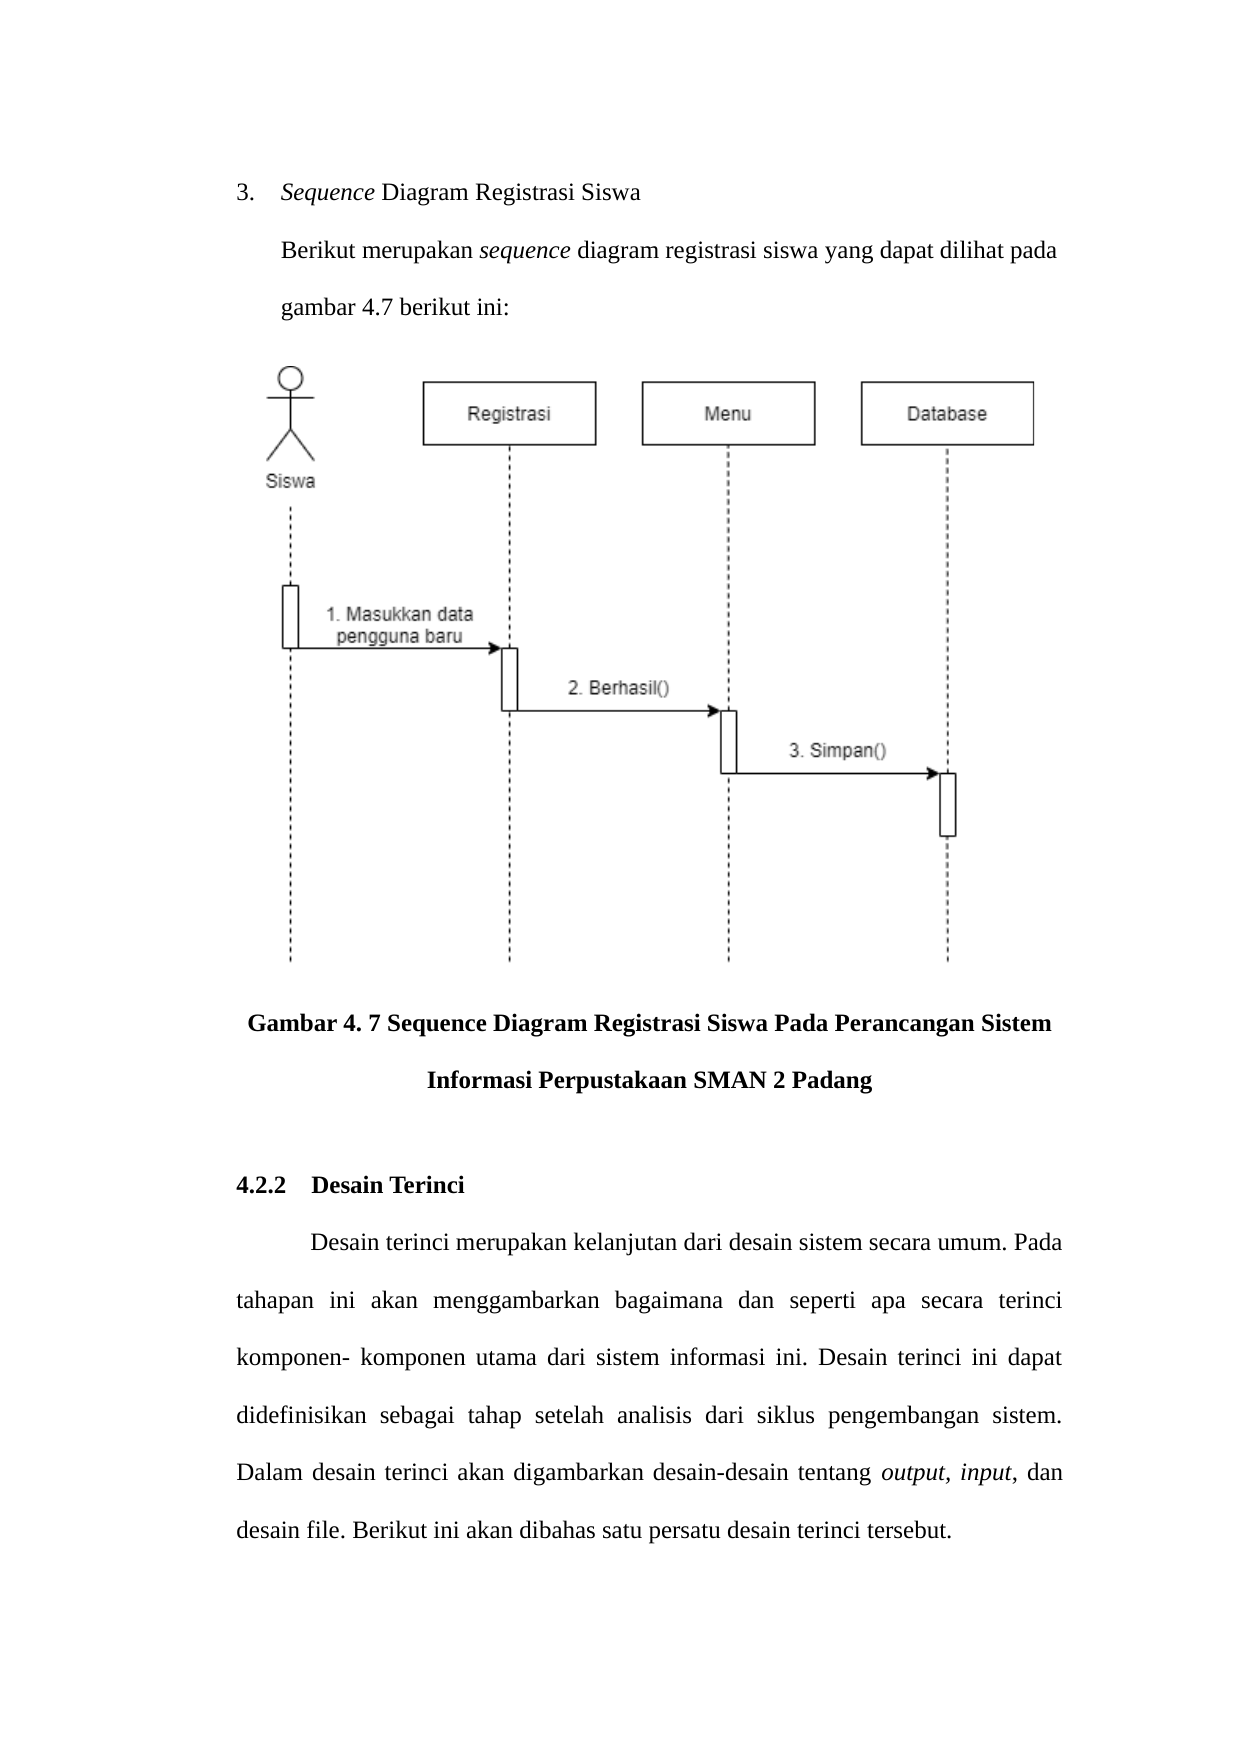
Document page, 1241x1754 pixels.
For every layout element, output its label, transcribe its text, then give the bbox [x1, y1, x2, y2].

text Berikut merupakan sequence diagram registrasi siswa yang dapat dilihat pada gambar 4.7 berikut ini: [281, 235, 1063, 321]
subtitle 4.2.2 Desain Terinci [236, 1170, 1063, 1199]
list Sequence Diagram Registrasi Siswa [236, 177, 1063, 206]
text Desain terinci merupakan kelanjutan dari desain sistem secara umum. Pada tahapan ini akan menggambarkan bagaimana dan seperti apa secara terinci komponen- komponen utama dari sistem informasi ini. Desain terinci ini dapat didefinisikan sebagai tahap setelah analisis dari siklus pengembangan sistem. Dalam desain terinci akan digambarkan desain-desain tentang output, input, dan desain file. Berikut ini akan dibahas satu persatu desain terinci tersebut. [236, 1227, 1063, 1544]
picture [265, 366, 1035, 964]
text Gambar 4. 7 Sequence Diagram Registrasi Siswa Pada Perancangan Sistem Informasi Perpustakaan SMAN 2 Padang [236, 1008, 1063, 1094]
